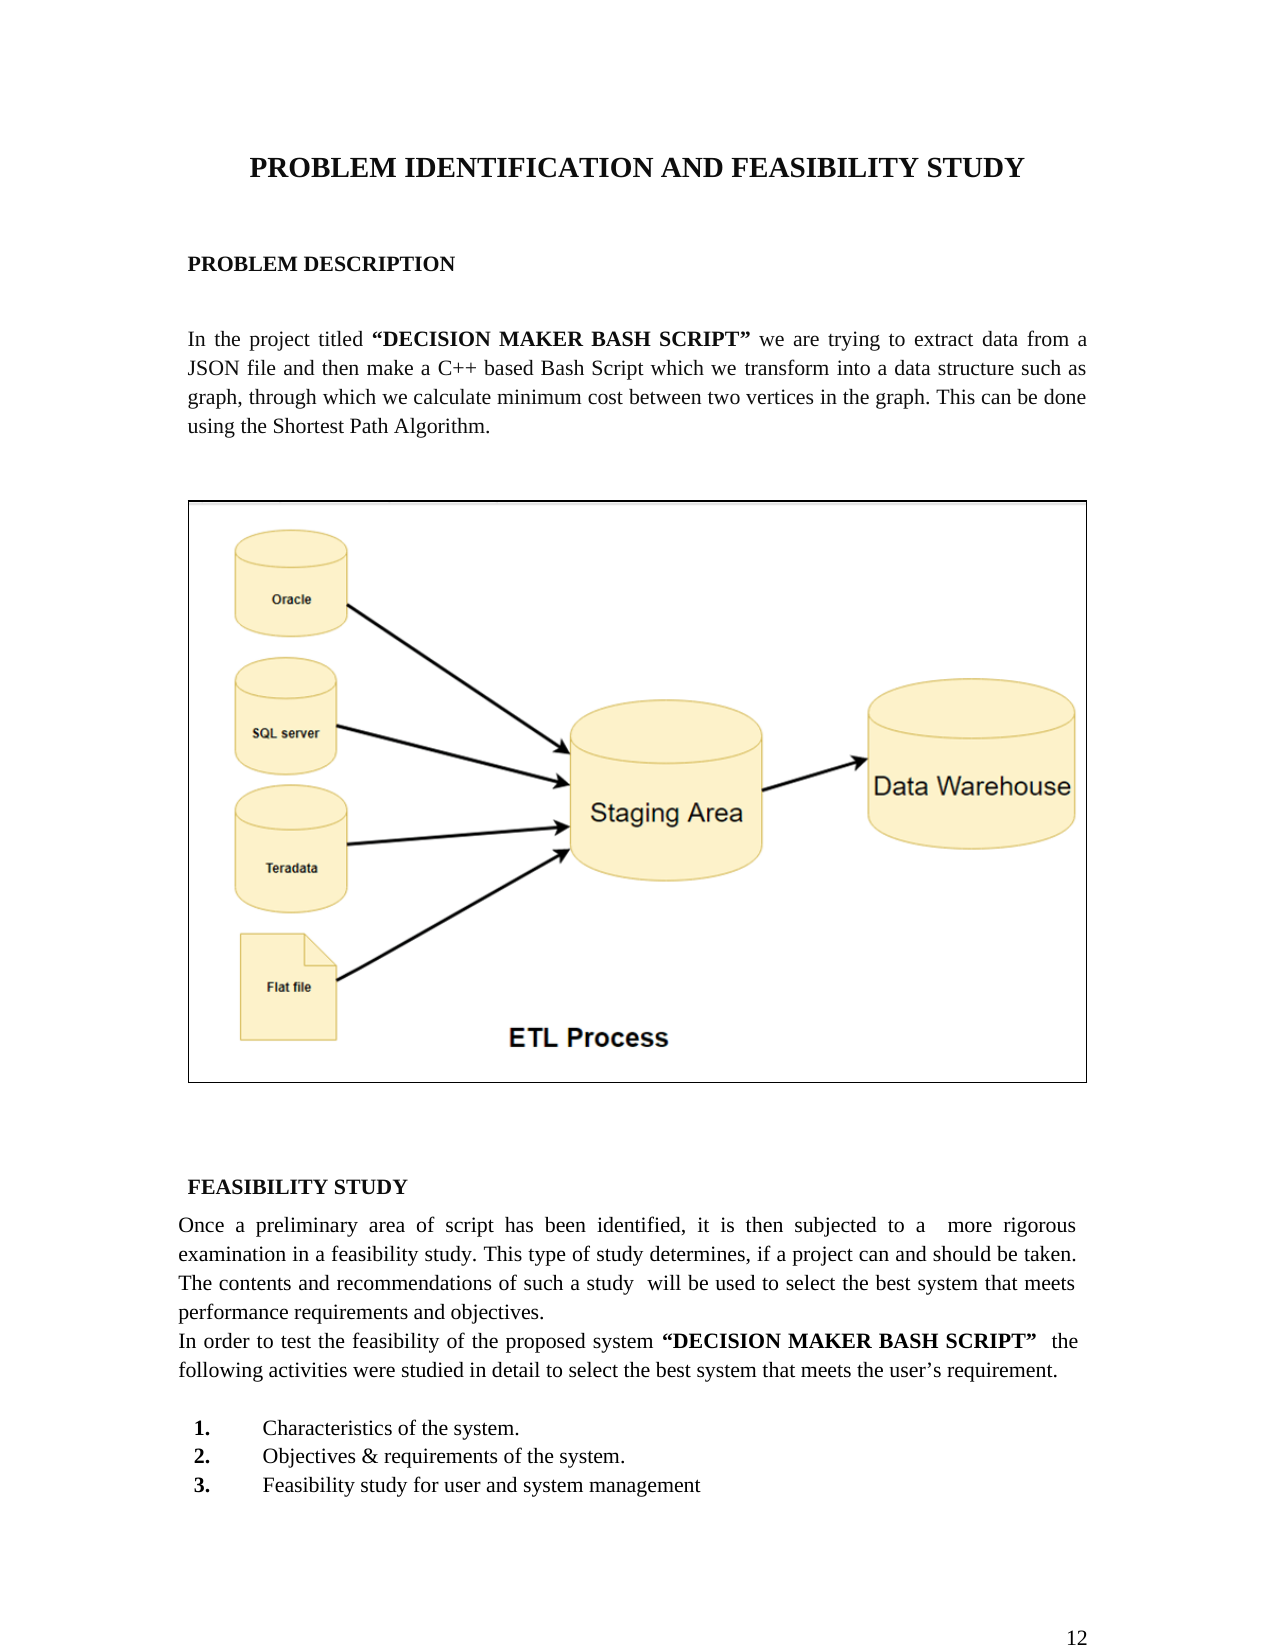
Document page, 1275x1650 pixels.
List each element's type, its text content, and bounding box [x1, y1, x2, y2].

text Once a preliminary area of script has been identified, it is then subjected to a more rigorous examination in a feasibility study. This type of study determines, if a project can and should be taken. The contents and recommendations of such a study will be used to select the best system that meets performance requirements and objectives. [178, 1212, 1078, 1324]
text FEASIBILITY STUDY [187, 1174, 1087, 1199]
text In order to test the feasibility of the proposed system “DECISION MAKER BASH SCRIPT” the following activities were studied in detail to select the best system that meets the user’s requirement. [178, 1328, 1078, 1382]
text PROBLEM IDENTIFICATION AND FEASIBILITY STUDY [187, 150, 1087, 183]
text In the project titled “DECISION MAKER BASH SCRIPT” we are trying to extract data from a JSON file and then make a C++ based Bash Script which we transform into a data structure such as graph, through which we calculate minimum cost between two vertices in the graph. This can be done using the Shortest Path Algorithm. [187, 326, 1087, 438]
list Characteristics of the system. [178, 1414, 1078, 1440]
picture [189, 502, 1086, 1082]
list Feasibility study for user and system management [178, 1472, 1078, 1498]
list Objectives & requirements of the system. [178, 1443, 1078, 1469]
text PROBLEM DESCRIPTION [187, 251, 1087, 276]
